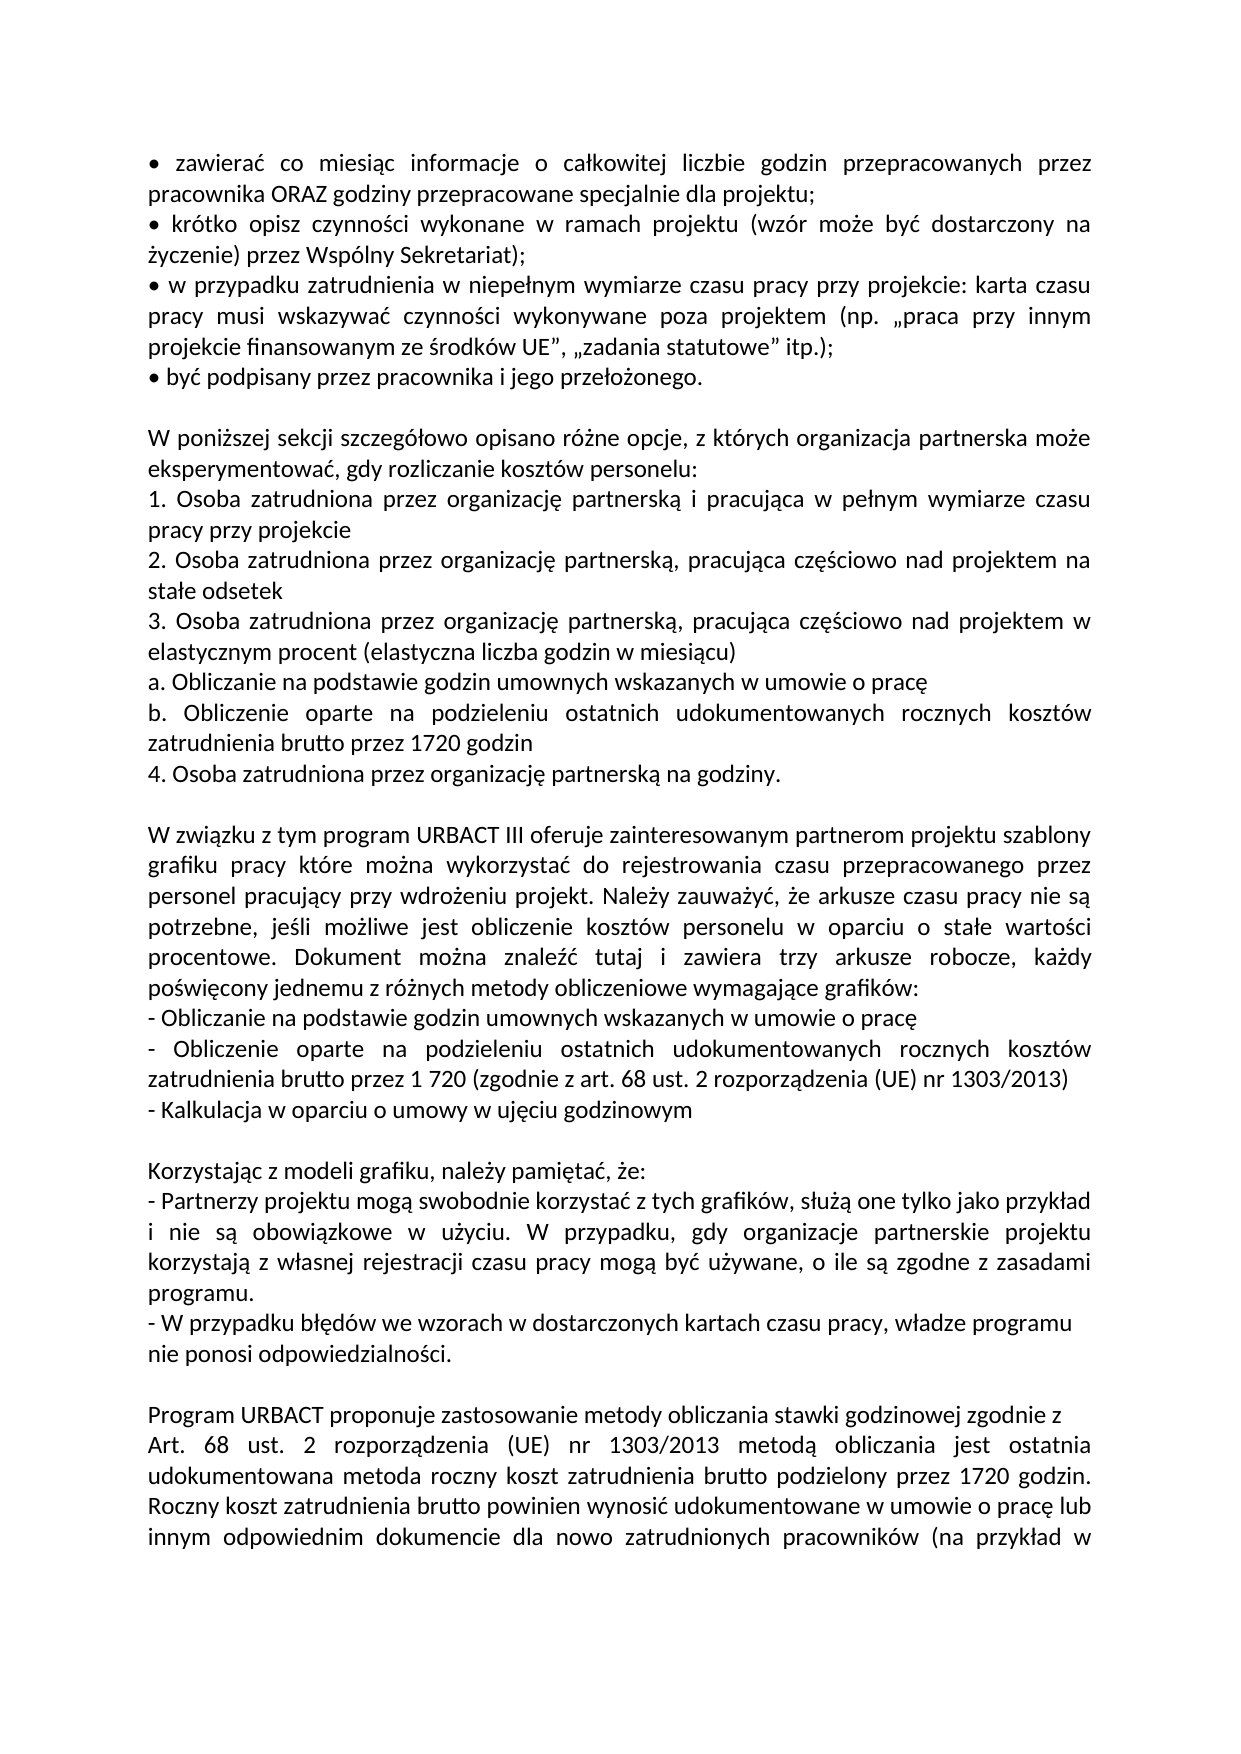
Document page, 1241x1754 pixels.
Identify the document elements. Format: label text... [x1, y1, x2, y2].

text • krótko opisz czynności wykonane w ramach projektu (wzór może być dostarczony na życzenie) przez Wspólny Sekretariat); [148, 209, 1093, 270]
text W związku z tym program URBACT III oferuje zainteresowanym partnerom projektu szablony grafiku pracy które można wykorzystać do rejestrowania czasu przepracowanego przez personel pracujący przy wdrożeniu projekt. Należy zauważyć, że arkusze czasu pracy nie są potrzebne, jeśli możliwe jest obliczenie kosztów personelu w oparciu o stałe wartości procentowe. Dokument można znaleźć tutaj i zawiera trzy arkusze robocze, każdy poświęcony jednemu z różnych metody obliczeniowe wymagające grafików: [148, 819, 1093, 1002]
text Program URBACT proponuje zastosowanie metody obliczania stawki godzinowej zgodnie z [148, 1399, 1093, 1429]
text - Kalkulacja w oparciu o umowy w ujęciu godzinowym [148, 1094, 1093, 1124]
text - Obliczanie na podstawie godzin umownych wskazanych w umowie o pracę [148, 1002, 1093, 1033]
text Korzystając z modeli grafiku, należy pamiętać, że: [148, 1155, 1093, 1185]
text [148, 1429, 1093, 1552]
text 2. Osoba zatrudniona przez organizację partnerską, pracująca częściowo nad projektem na stałe odsetek [148, 544, 1093, 605]
text nie ponosi odpowiedzialności. [148, 1338, 1093, 1368]
text - W przypadku błędów we wzorach w dostarczonych kartach czasu pracy, władze programu [148, 1307, 1093, 1338]
text • zawierać co miesiąc informacje o całkowitej liczbie godzin przepracowanych przez pracownika ORAZ godziny przepracowane specjalnie dla projektu; [148, 148, 1093, 209]
text W poniższej sekcji szczegółowo opisano różne opcje, z których organizacja partnerska może eksperymentować, gdy rozliczanie kosztów personelu: [148, 422, 1093, 483]
text • być podpisany przez pracownika i jego przełożonego. [148, 361, 1093, 392]
text 3. Osoba zatrudniona przez organizację partnerską, pracująca częściowo nad projektem w elastycznym procent (elastyczna liczba godzin w miesiącu) [148, 605, 1093, 666]
text 1. Osoba zatrudniona przez organizację partnerską i pracująca w pełnym wymiarze czasu pracy przy projekcie [148, 483, 1093, 544]
text • w przypadku zatrudnienia w niepełnym wymiarze czasu pracy przy projekcie: karta czasu pracy musi wskazywać czynności wykonywane poza projektem (np. „praca przy innym projekcie finansowanym ze środków UE”, „zadania statutowe” itp.); [148, 270, 1093, 361]
text 4. Osoba zatrudniona przez organizację partnerską na godziny. [148, 758, 1093, 788]
text b. Obliczenie oparte na podzieleniu ostatnich udokumentowanych rocznych kosztów zatrudnienia brutto przez 1720 godzin [148, 697, 1093, 758]
text - Partnerzy projektu mogą swobodnie korzystać z tych grafików, służą one tylko jako przykład i nie są obowiązkowe w użyciu. W przypadku, gdy organizacje partnerskie projektu korzystają z własnej rejestracji czasu pracy mogą być używane, o ile są zgodne z zasadami programu. [148, 1185, 1093, 1307]
text a. Obliczanie na podstawie godzin umownych wskazanych w umowie o pracę [148, 666, 1093, 697]
text - Obliczenie oparte na podzieleniu ostatnich udokumentowanych rocznych kosztów zatrudnienia brutto przez 1 720 (zgodnie z art. 68 ust. 2 rozporządzenia (UE) nr 1303/2013) [148, 1033, 1093, 1094]
